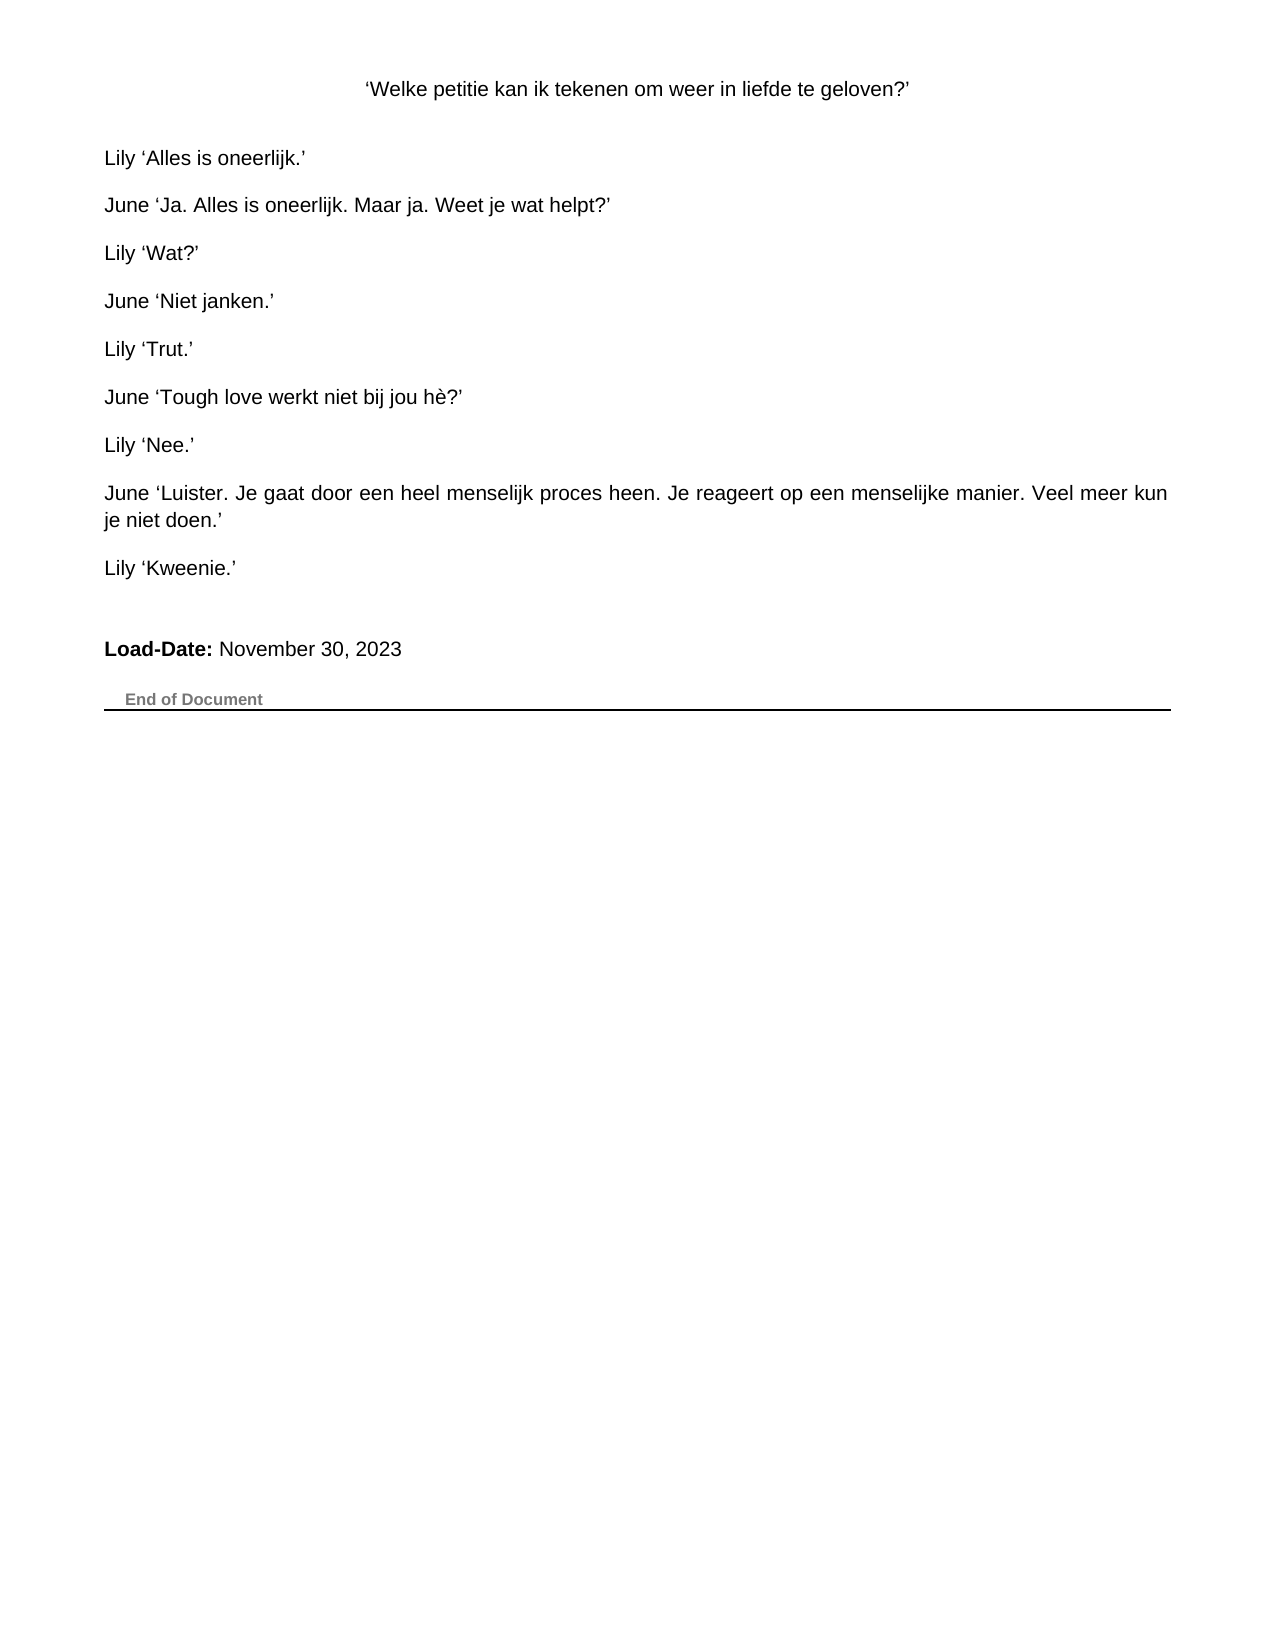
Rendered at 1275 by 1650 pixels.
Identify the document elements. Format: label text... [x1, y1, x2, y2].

text Load-Date: November 30, 2023 [104, 605, 1171, 661]
text June ‘Ja. Alles is oneerlijk. Maar ja. Weet je wat helpt?’ [104, 190, 1171, 217]
text Lily ‘Trut.’ [104, 334, 1171, 361]
text End of Document [125, 689, 1171, 708]
text June ‘Niet janken.’ [104, 286, 1171, 313]
text Lily ‘Wat?’ [104, 238, 1171, 265]
text Lily ‘Nee.’ [104, 430, 1171, 457]
text Lily ‘Kweenie.’ [104, 553, 1171, 580]
text Lily ‘Alles is oneerlijk.’ [104, 142, 1171, 169]
text June ‘Tough love werkt niet bij jou hè?’ [104, 382, 1171, 409]
text June ‘Luister. Je gaat door een heel menselijk proces heen. Je reageert op een menselijke manier. Veel meer kun je niet doen.’ [104, 478, 1171, 532]
